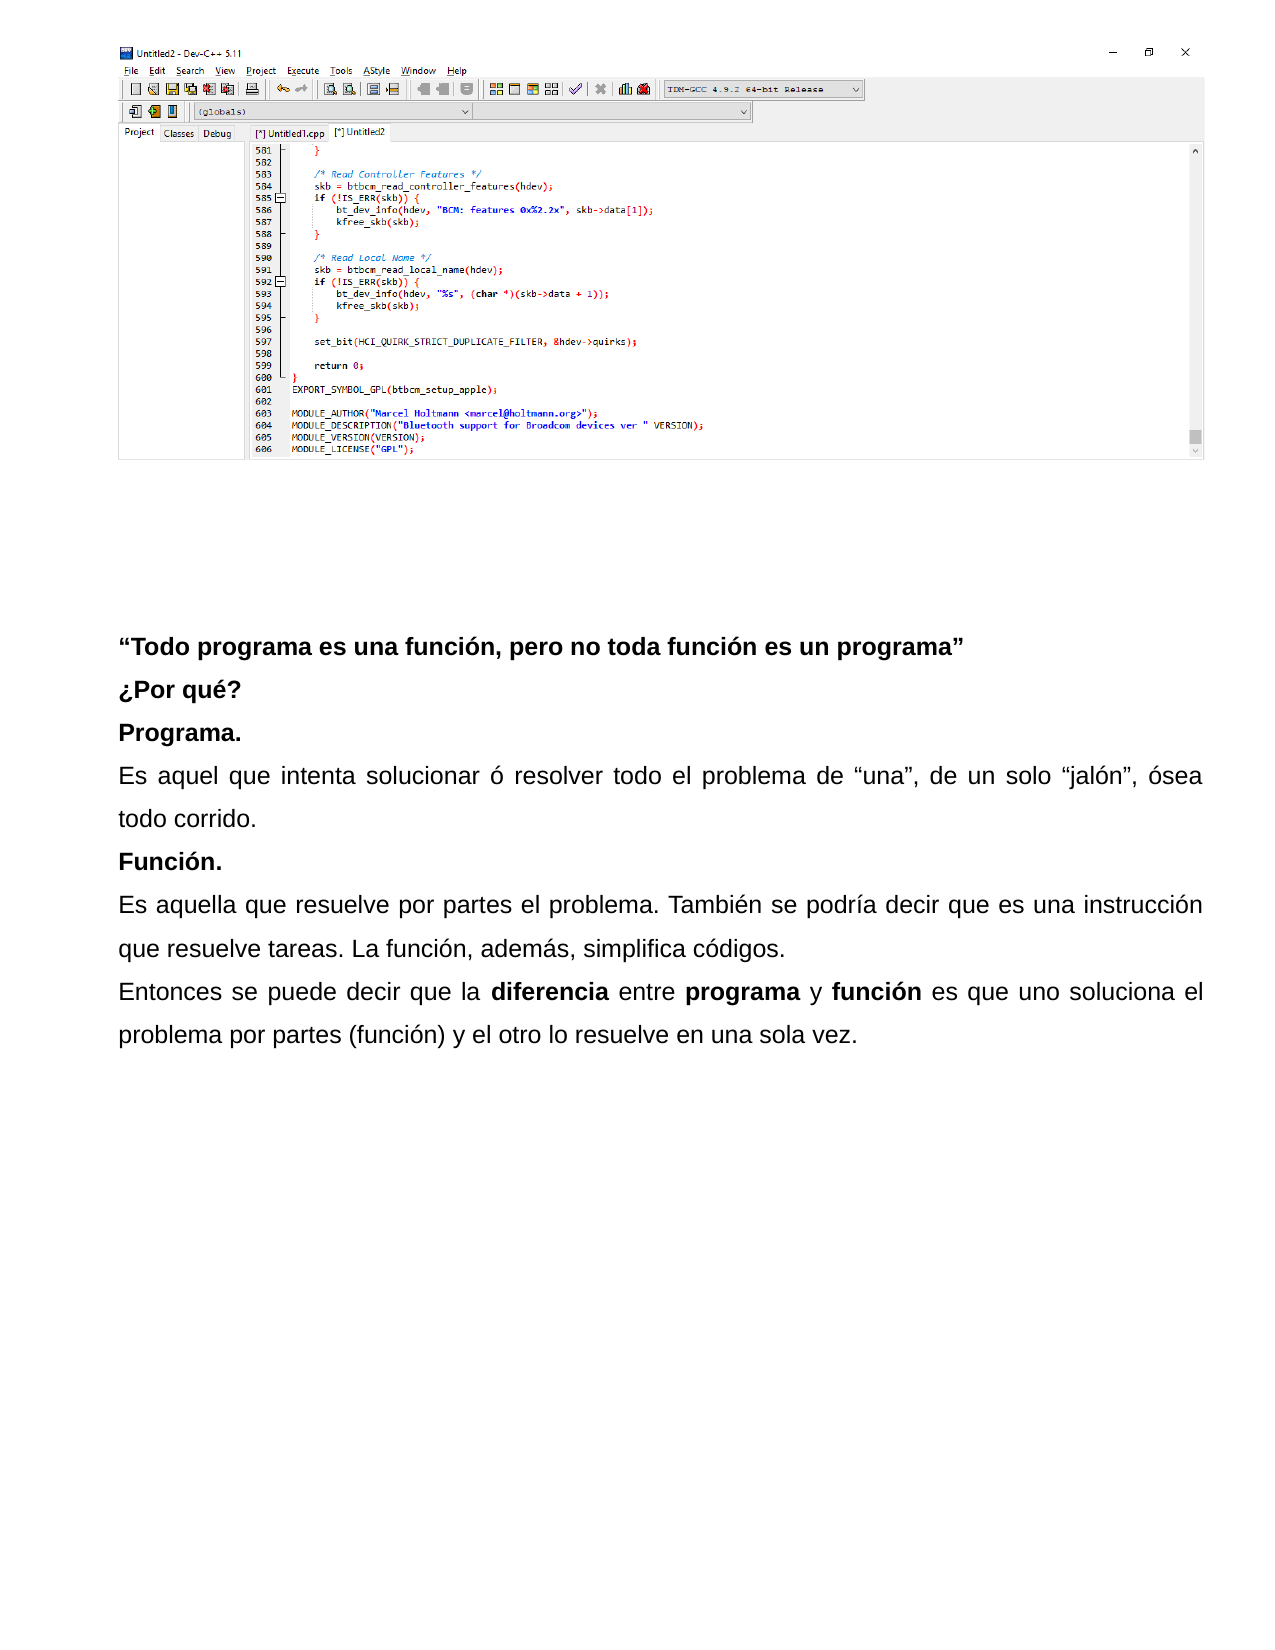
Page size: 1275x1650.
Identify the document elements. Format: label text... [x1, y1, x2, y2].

text Entonces se puede decir que la diferencia entre programa y función es que uno soluciona el problema por partes (función) y el otro lo resuelve en una sola vez. [118, 977, 1205, 1049]
text Es aquel que intenta solucionar ó resolver todo el problema de “una”, de un solo “jalón”, ósea todo corrido. [118, 761, 1205, 833]
text Función. [118, 847, 1205, 876]
picture [118, 44, 1205, 460]
text Es aquella que resuelve por partes el problema. También se podría decir que es una instrucción que resuelve tareas. La función, además, simplifica códigos. [118, 891, 1205, 962]
text “Todo programa es una función, pero no toda función es un programa” [118, 632, 1205, 661]
text ¿Por qué? [118, 675, 1205, 704]
text Programa. [118, 718, 1205, 747]
